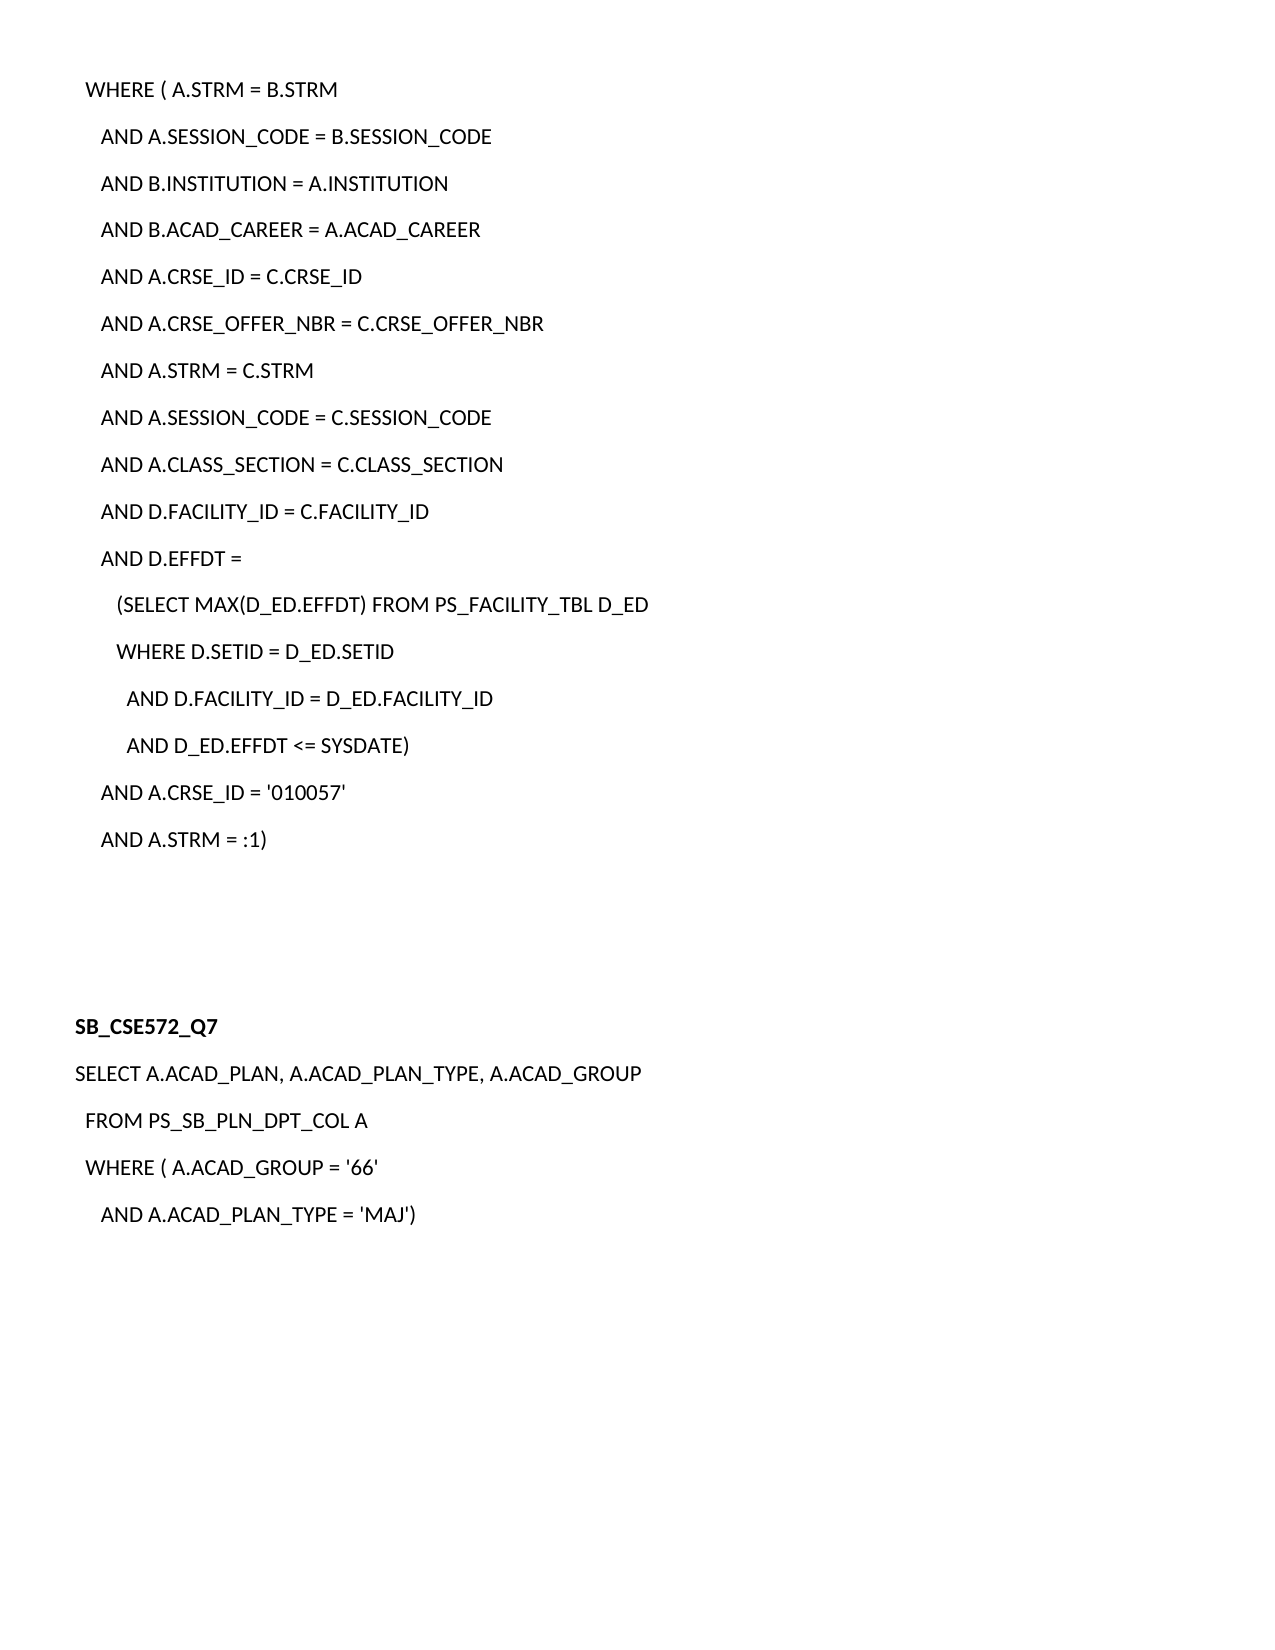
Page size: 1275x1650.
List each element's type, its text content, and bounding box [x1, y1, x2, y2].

text AND B.ACAD_CAREER = A.ACAD_CAREER [75, 216, 1200, 244]
text FROM PS_SB_PLN_DPT_COL A [75, 1106, 1200, 1134]
text AND A.STRM = :1) [75, 825, 1200, 853]
text WHERE D.SETID = D_ED.SETID [75, 637, 1200, 666]
text AND A.CRSE_ID = '010057' [75, 778, 1200, 806]
text AND A.CRSE_ID = C.CRSE_ID [75, 262, 1200, 291]
text SELECT A.ACAD_PLAN, A.ACAD_PLAN_TYPE, A.ACAD_GROUP [75, 1059, 1200, 1087]
text AND A.CLASS_SECTION = C.CLASS_SECTION [75, 450, 1200, 478]
text AND A.CRSE_OFFER_NBR = C.CRSE_OFFER_NBR [75, 309, 1200, 337]
text AND D.FACILITY_ID = C.FACILITY_ID [75, 497, 1200, 525]
text AND D_ED.EFFDT <= SYSDATE) [75, 731, 1200, 759]
text AND B.INSTITUTION = A.INSTITUTION [75, 169, 1200, 197]
text AND D.EFFDT = [75, 544, 1200, 572]
text AND A.SESSION_CODE = C.SESSION_CODE [75, 403, 1200, 431]
text AND A.ACAD_PLAN_TYPE = 'MAJ') [75, 1200, 1200, 1228]
text SB_CSE572_Q7 [75, 1012, 1200, 1041]
text AND A.SESSION_CODE = B.SESSION_CODE [75, 122, 1200, 150]
text WHERE ( A.ACAD_GROUP = '66' [75, 1153, 1200, 1181]
text AND D.FACILITY_ID = D_ED.FACILITY_ID [75, 684, 1200, 712]
text (SELECT MAX(D_ED.EFFDT) FROM PS_FACILITY_TBL D_ED [75, 591, 1200, 619]
text AND A.STRM = C.STRM [75, 356, 1200, 384]
text WHERE ( A.STRM = B.STRM [75, 75, 1200, 103]
